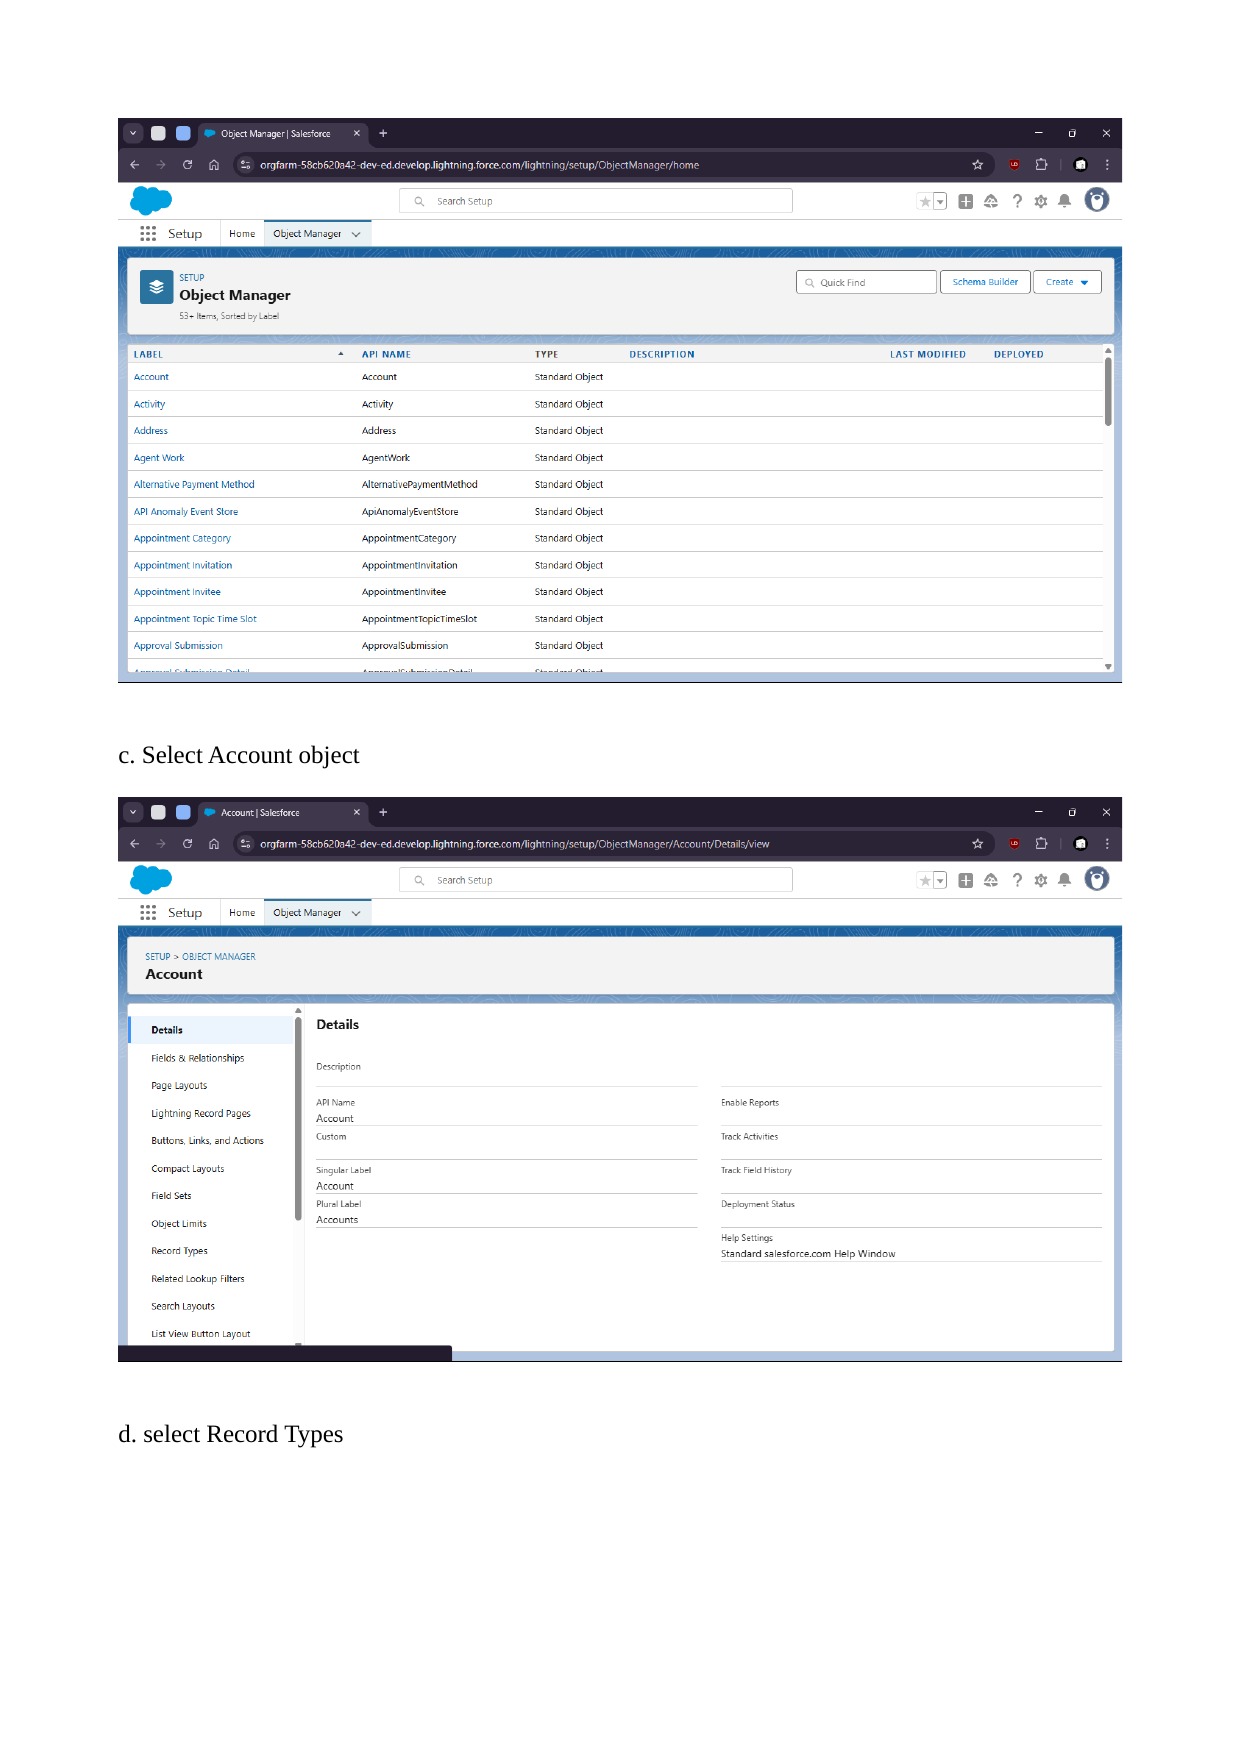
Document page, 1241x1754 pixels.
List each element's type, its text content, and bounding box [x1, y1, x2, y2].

text c. Select Account object [118, 740, 1122, 769]
picture [118, 797, 1123, 1362]
text d. select Record Types [118, 1419, 1122, 1448]
picture [118, 118, 1123, 683]
